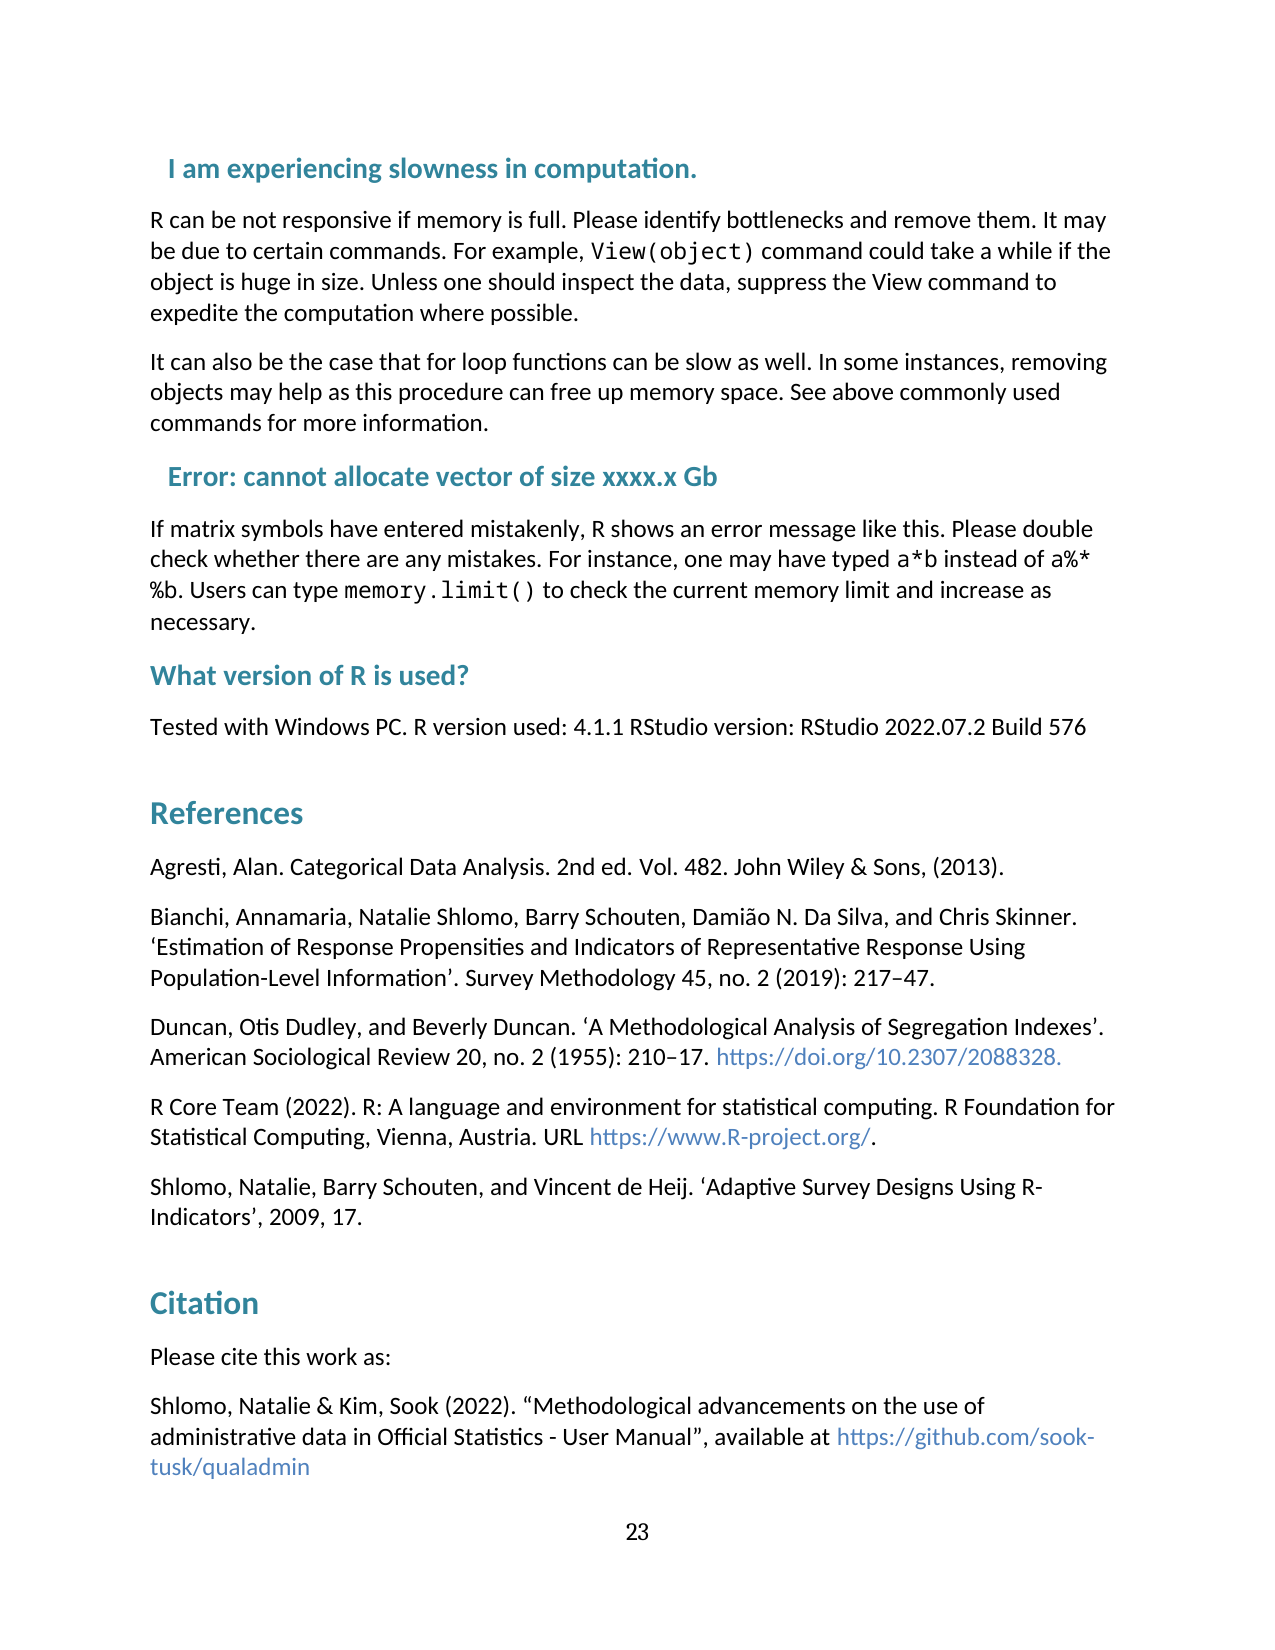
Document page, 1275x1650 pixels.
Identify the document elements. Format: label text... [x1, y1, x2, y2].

text Duncan, Otis Dudley, and Beverly Duncan. ‘A Methodological Analysis of Segregation Indexes’. American Sociological Review 20, no. 2 (1955): 210–17. https://doi.org/10.2307/2088328. [150, 1011, 1125, 1072]
text Please cite this work as: [150, 1341, 1125, 1372]
text Bianchi, Annamaria, Natalie Shlomo, Barry Schouten, Damião N. Da Silva, and Chris Skinner. ‘Estimation of Response Propensities and Indicators of Representative Response Using Population-Level Information’. Survey Methodology 45, no. 2 (2019): 217–47. [150, 901, 1125, 992]
text R Core Team (2022). R: A language and environment for statistical computing. R Foundation for Statistical Computing, Vienna, Austria. URL https://www.R-project.org/. [150, 1091, 1125, 1152]
text Shlomo, Natalie & Kim, Sook (2022). “Methodological advancements on the use of administrative data in Official Statistics - User Manual”, available at https://github.com/sook-tusk/qualadmin [150, 1390, 1125, 1482]
text If matrix symbols have entered mistakenly, R shows an error message like this. Please double check whether there are any mistakes. For instance, one may have typed a*b instead of a%*%b. Users can type memory.limit() to check the current memory limit and increase as necessary. [150, 513, 1125, 636]
subtitle Citation [150, 1282, 1125, 1322]
text Tested with Windows PC. R version used: 4.1.1 RStudio version: RStudio 2022.07.2 Build 576 [150, 711, 1125, 742]
subtitle I am experiencing slowness in computation. [168, 150, 1125, 186]
text Shlomo, Natalie, Barry Schouten, and Vincent de Heij. ‘Adaptive Survey Designs Using R-Indicators’, 2009, 17. [150, 1171, 1125, 1232]
text R can be not responsive if memory is full. Please identify bottlenecks and remove them. It may be due to certain commands. For example, View(object) command could take a while if the object is huge in size. Unless one should inspect the data, suppress the View command to expedite the computation where possible. [150, 204, 1125, 327]
text Agresti, Alan. Categorical Data Analysis. 2nd ed. Vol. 482. John Wiley & Sons, (2013). [150, 851, 1125, 882]
subtitle What version of R is used? [150, 657, 1125, 693]
text It can also be the case that for loop functions can be slow as well. In some instances, removing objects may help as this procedure can free up memory space. See above commonly used commands for more information. [150, 346, 1125, 437]
subtitle Error: cannot allocate vector of size xxxx.x Gb [168, 458, 1125, 494]
subtitle References [150, 792, 1125, 833]
